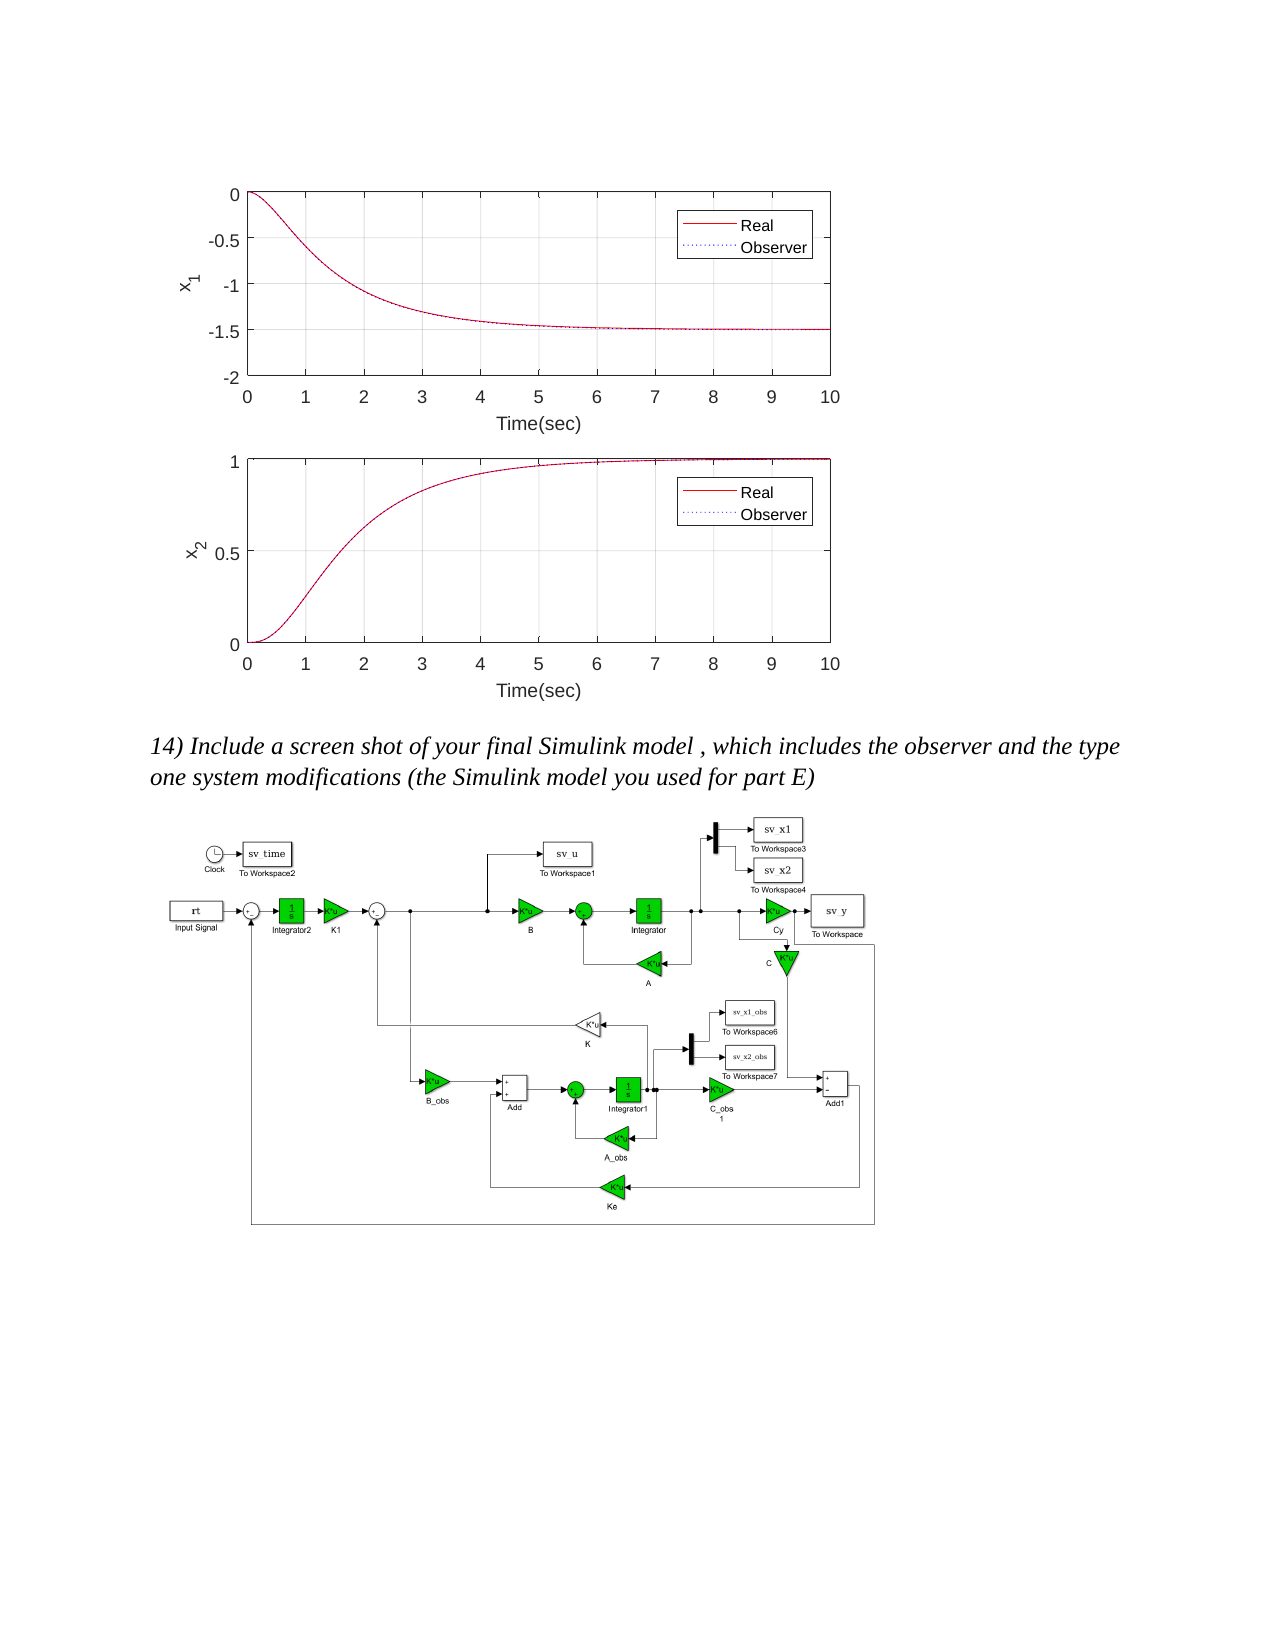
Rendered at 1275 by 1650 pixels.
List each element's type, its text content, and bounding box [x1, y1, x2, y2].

picture [150, 810, 901, 1229]
text 14) Include a screen shot of your final Simulink model , which includes the observer and the type one system modifications (the Simulink model you used for part E) [150, 731, 1125, 791]
